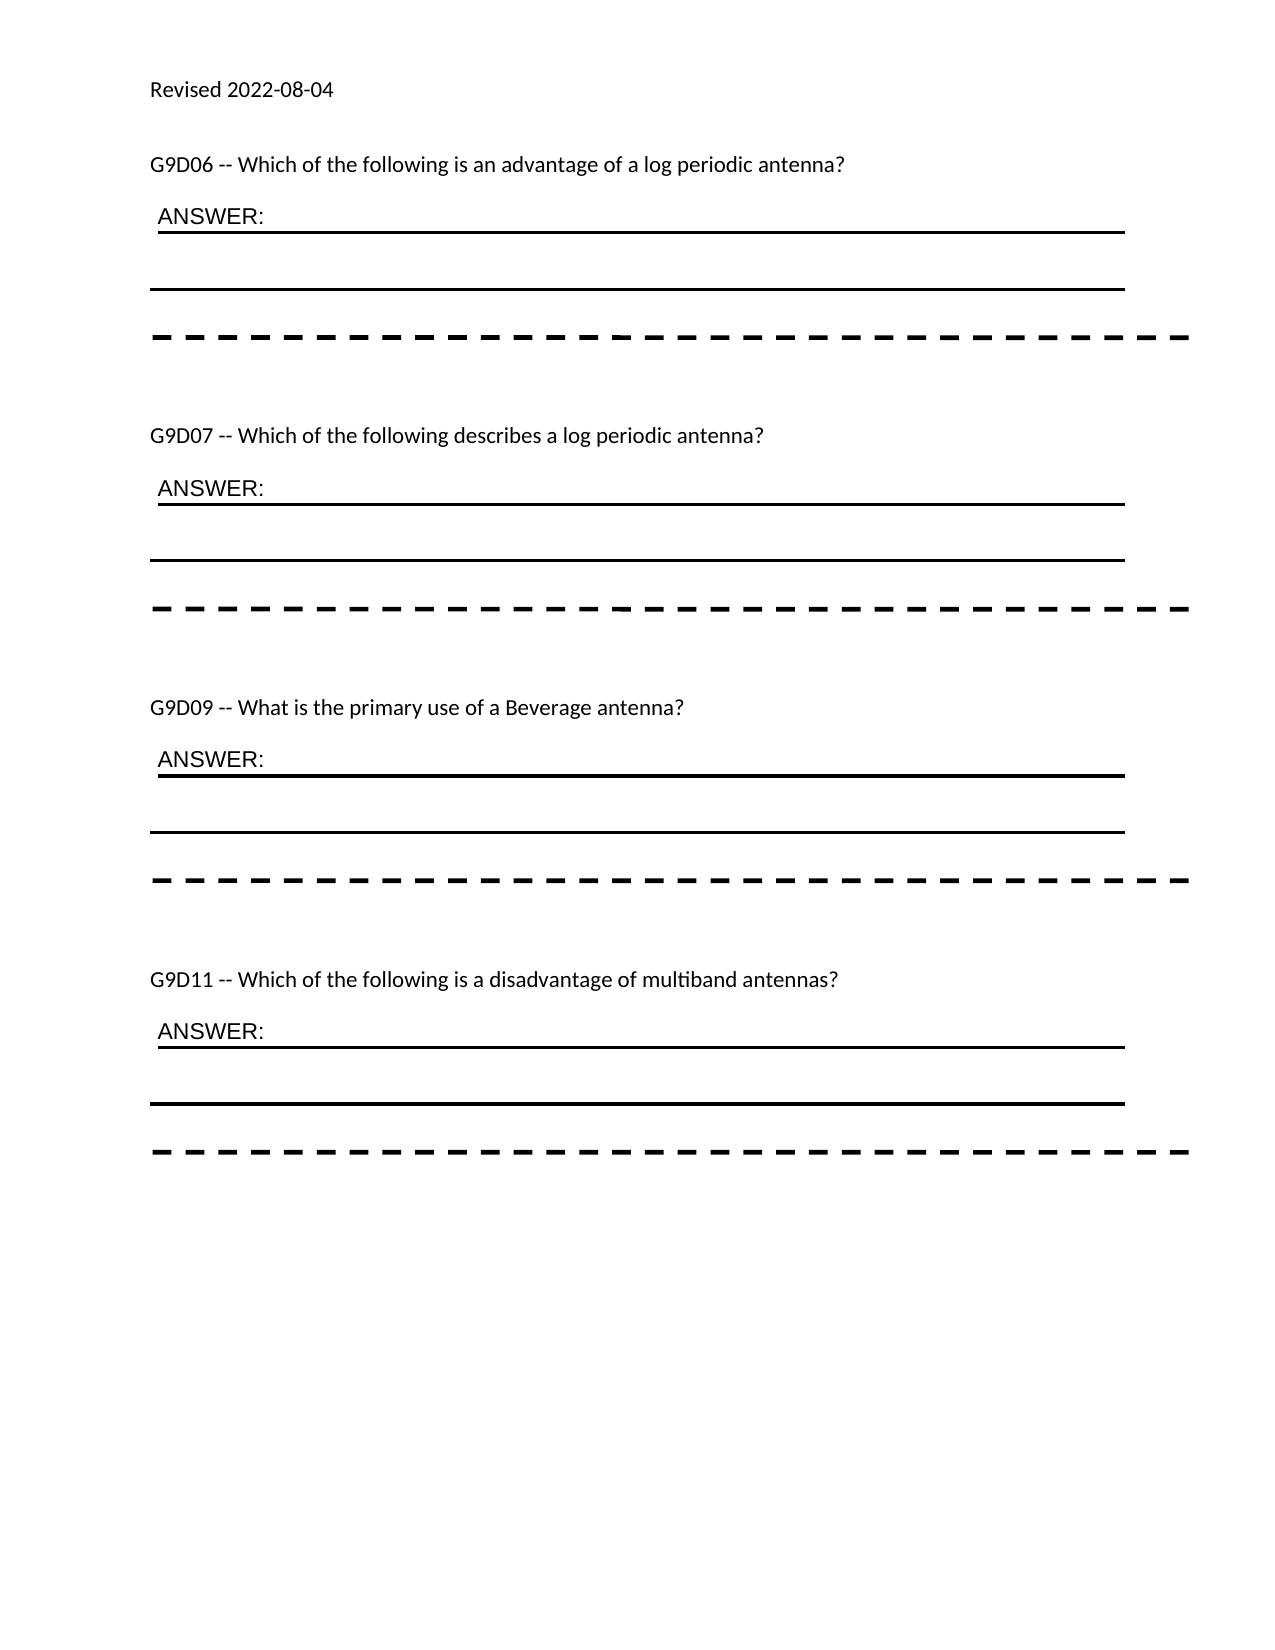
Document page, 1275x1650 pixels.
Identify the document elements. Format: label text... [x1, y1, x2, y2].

text G9D09 -- What is the primary use of a Beverage antenna? [150, 693, 1125, 721]
text ANSWER: [157, 746, 1125, 778]
text G9D07 -- Which of the following describes a log periodic antenna? [150, 422, 1125, 449]
text G9D06 -- Which of the following is an advantage of a log periodic antenna? [150, 150, 1125, 178]
text ANSWER: [157, 203, 1125, 234]
text ANSWER: [157, 474, 1125, 506]
text ANSWER: [157, 1018, 1125, 1049]
text G9D11 -- Which of the following is a disadvantage of multiband antennas? [150, 965, 1125, 993]
